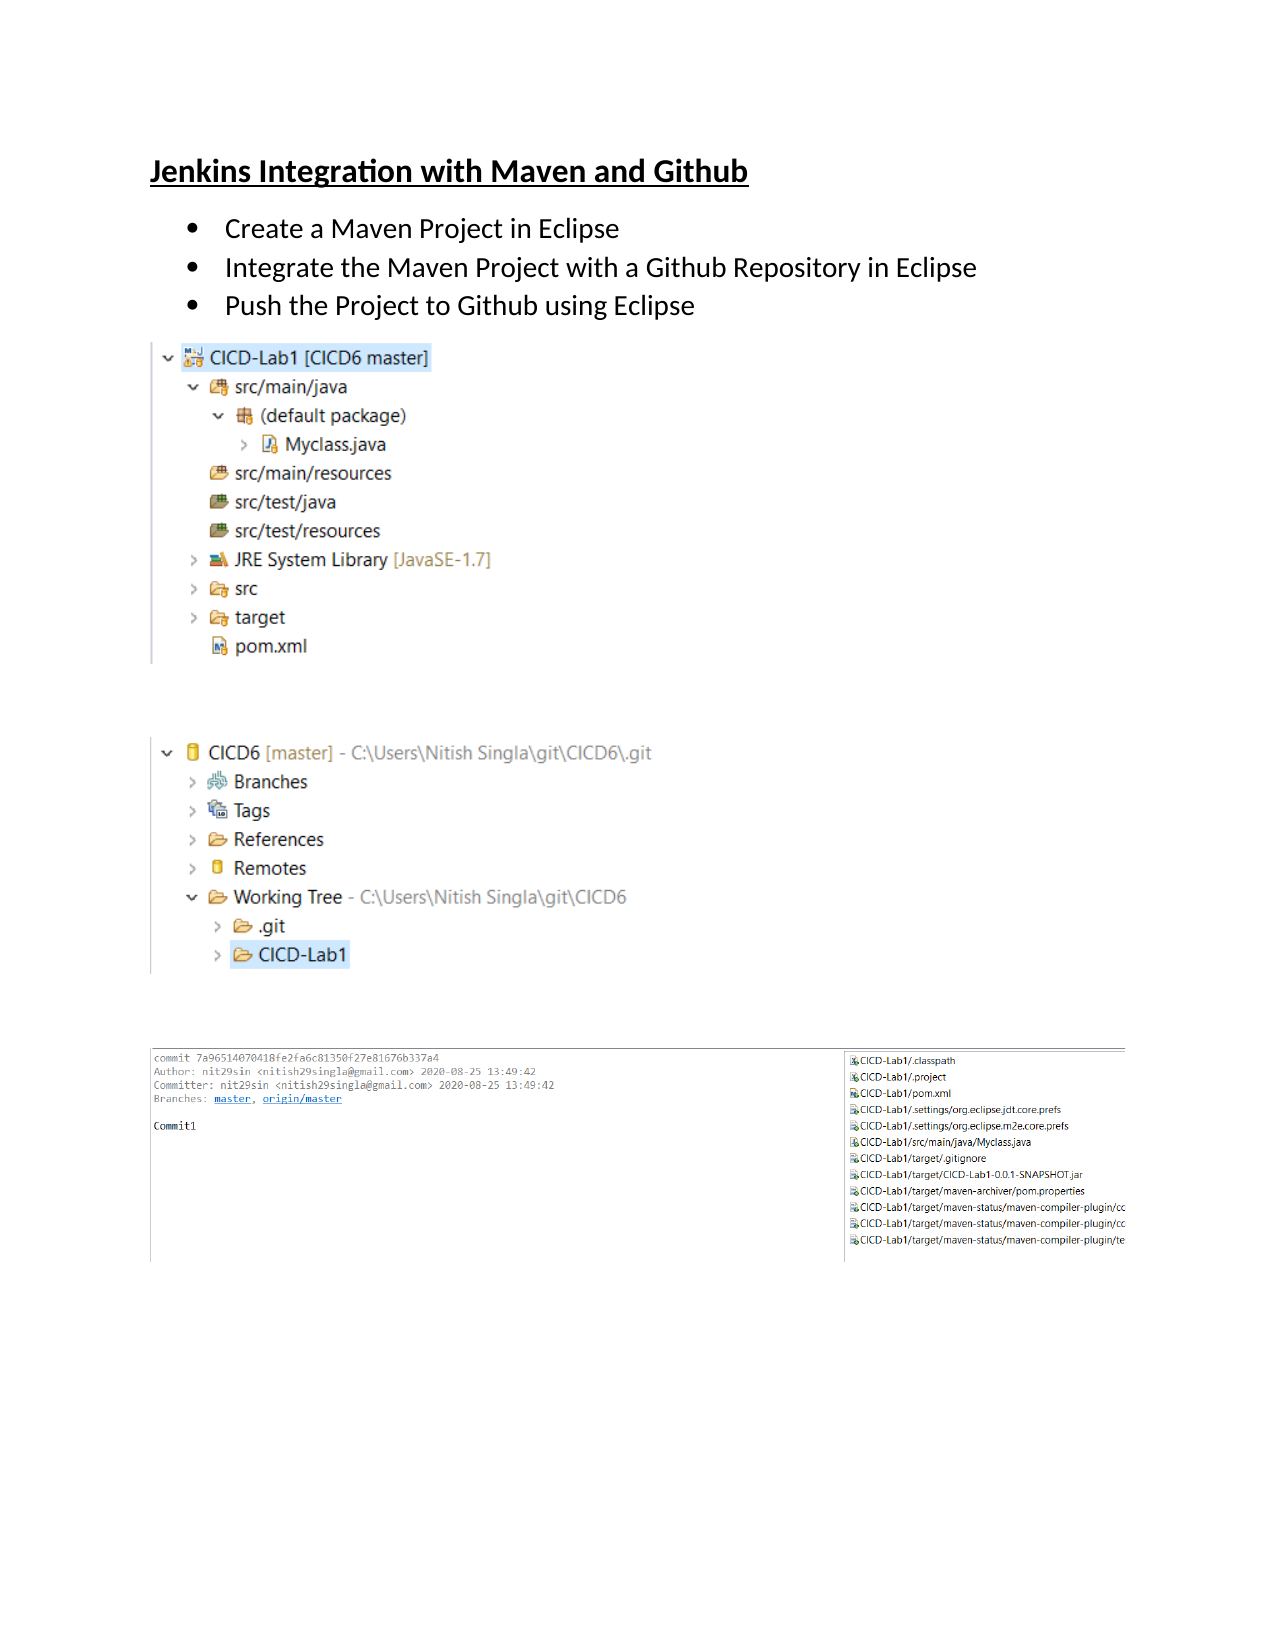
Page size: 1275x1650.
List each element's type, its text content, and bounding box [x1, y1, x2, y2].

list Create a Maven Project in Eclipse [187, 211, 1125, 246]
list Integrate the Maven Project with a Github Repository in Eclipse [187, 249, 1125, 285]
list Push the Project to Github using Eclipse [187, 287, 1125, 323]
picture [150, 1048, 1125, 1262]
picture [150, 342, 528, 664]
text Jenkins Integration with Maven and Github [150, 150, 1125, 191]
picture [150, 737, 669, 974]
